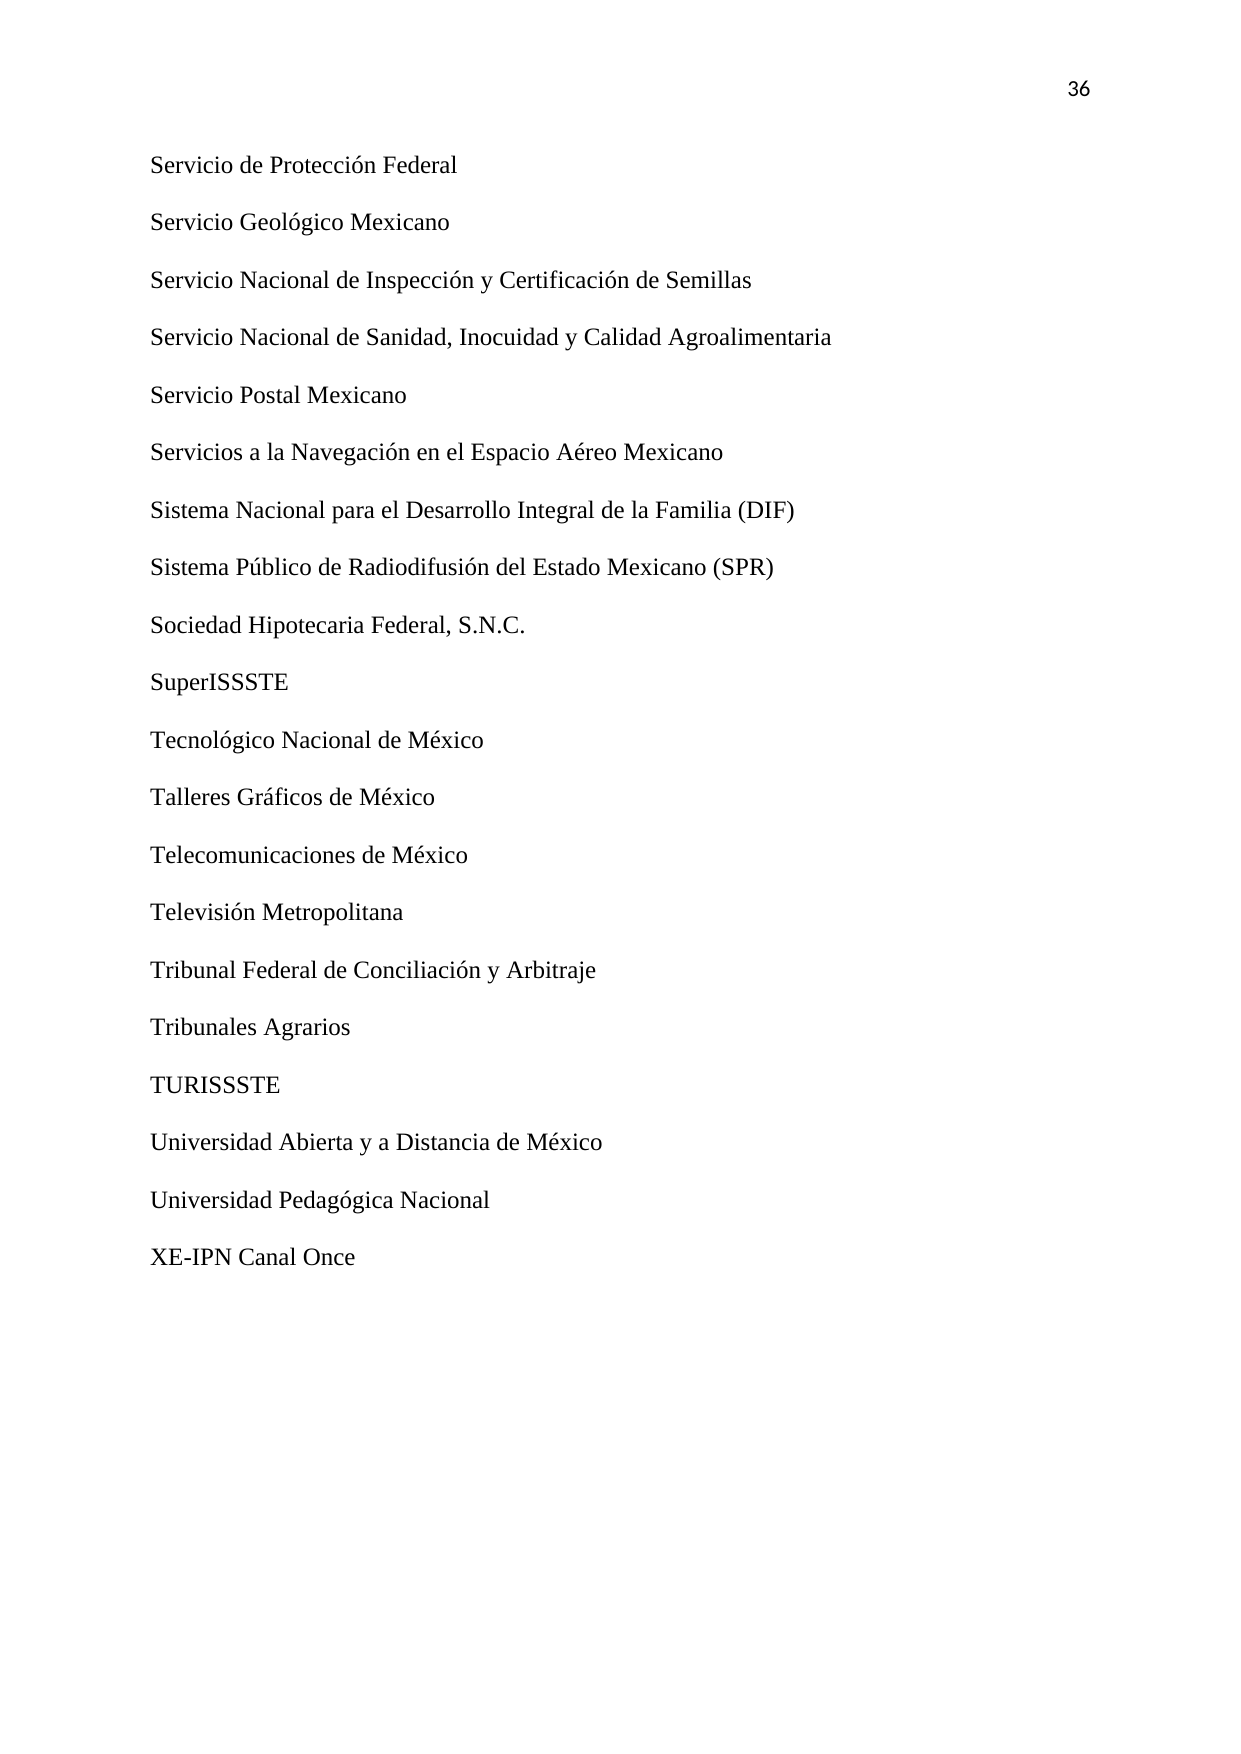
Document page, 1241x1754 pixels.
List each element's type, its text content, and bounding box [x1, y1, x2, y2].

text Televisión Metropolitana [150, 897, 1090, 926]
text Servicio Geológico Mexicano [150, 207, 1090, 236]
text XE-IPN Canal Once [150, 1242, 1090, 1271]
text Universidad Abierta y a Distancia de México [150, 1127, 1090, 1156]
text SuperISSSTE [150, 667, 1090, 696]
text Tribunal Federal de Conciliación y Arbitraje [150, 955, 1090, 984]
text Servicio de Protección Federal [150, 150, 1090, 179]
text Sistema Nacional para el Desarrollo Integral de la Familia (DIF) [150, 495, 1090, 524]
text Servicio Nacional de Inspección y Certificación de Semillas [150, 265, 1090, 294]
text Telecomunicaciones de México [150, 840, 1090, 869]
text Servicios a la Navegación en el Espacio Aéreo Mexicano [150, 437, 1090, 466]
text Sistema Público de Radiodifusión del Estado Mexicano (SPR) [150, 552, 1090, 581]
text TURISSSTE [150, 1070, 1090, 1099]
text Talleres Gráficos de México [150, 782, 1090, 811]
text Sociedad Hipotecaria Federal, S.N.C. [150, 610, 1090, 639]
text Servicio Nacional de Sanidad, Inocuidad y Calidad Agroalimentaria [150, 322, 1090, 351]
text Servicio Postal Mexicano [150, 380, 1090, 409]
text Tribunales Agrarios [150, 1012, 1090, 1041]
text Tecnológico Nacional de México [150, 725, 1090, 754]
text Universidad Pedagógica Nacional [150, 1185, 1090, 1214]
